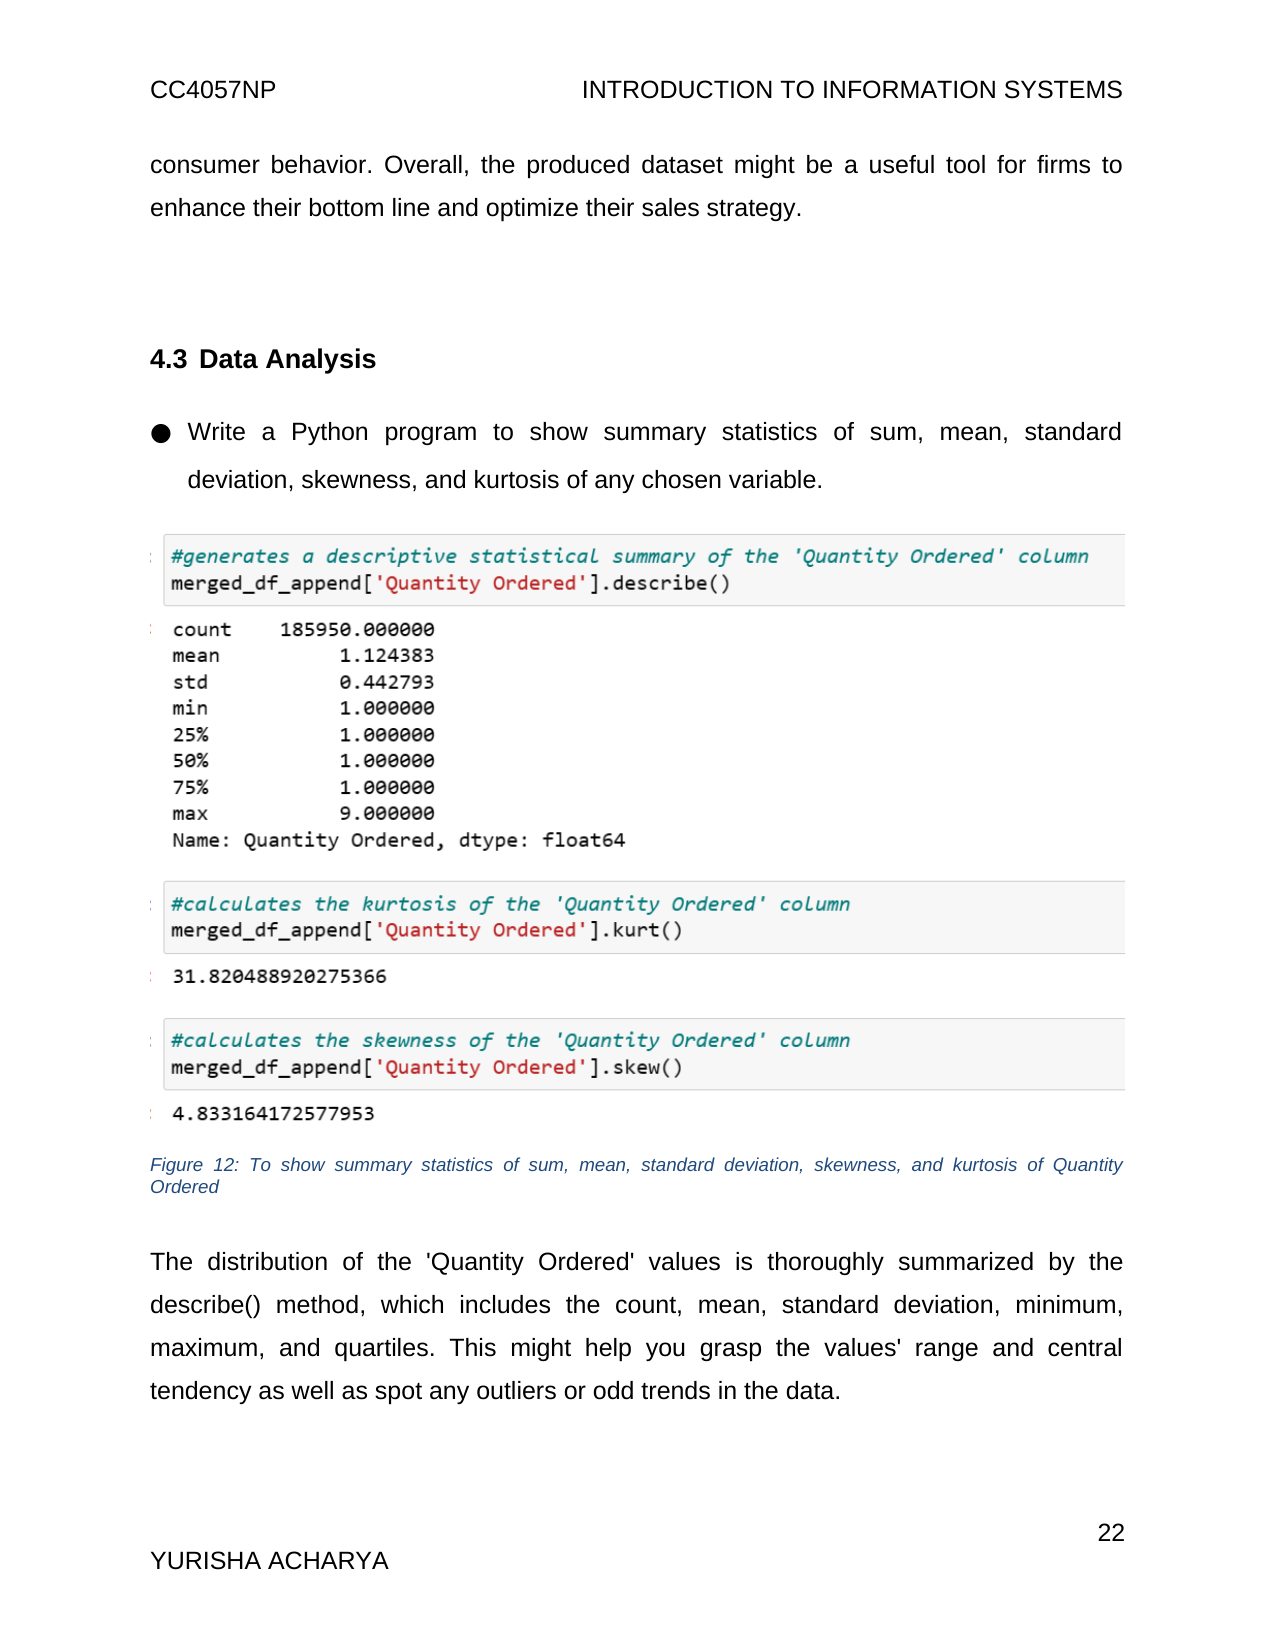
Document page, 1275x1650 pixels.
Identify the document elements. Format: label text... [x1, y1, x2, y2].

picture [150, 503, 1125, 1144]
text The distribution of the 'Quantity Ordered' values is thoroughly summarized by the describe() method, which includes the count, mean, standard deviation, minimum, maximum, and quartiles. This might help you grasp the values' range and central tendency as well as spot any outliers or odd trends in the data. [150, 1247, 1125, 1405]
subtitle Data Analysis [150, 343, 1125, 374]
text Figure 12: To show summary statistics of sum, mean, standard deviation, skewness, and kurtosis of Quantity Ordered [150, 1154, 1125, 1197]
list Write a Python program to show summary statistics of sum, mean, standard deviation, skewness, and kurtosis of any chosen variable. [150, 403, 1123, 493]
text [150, 150, 1125, 222]
